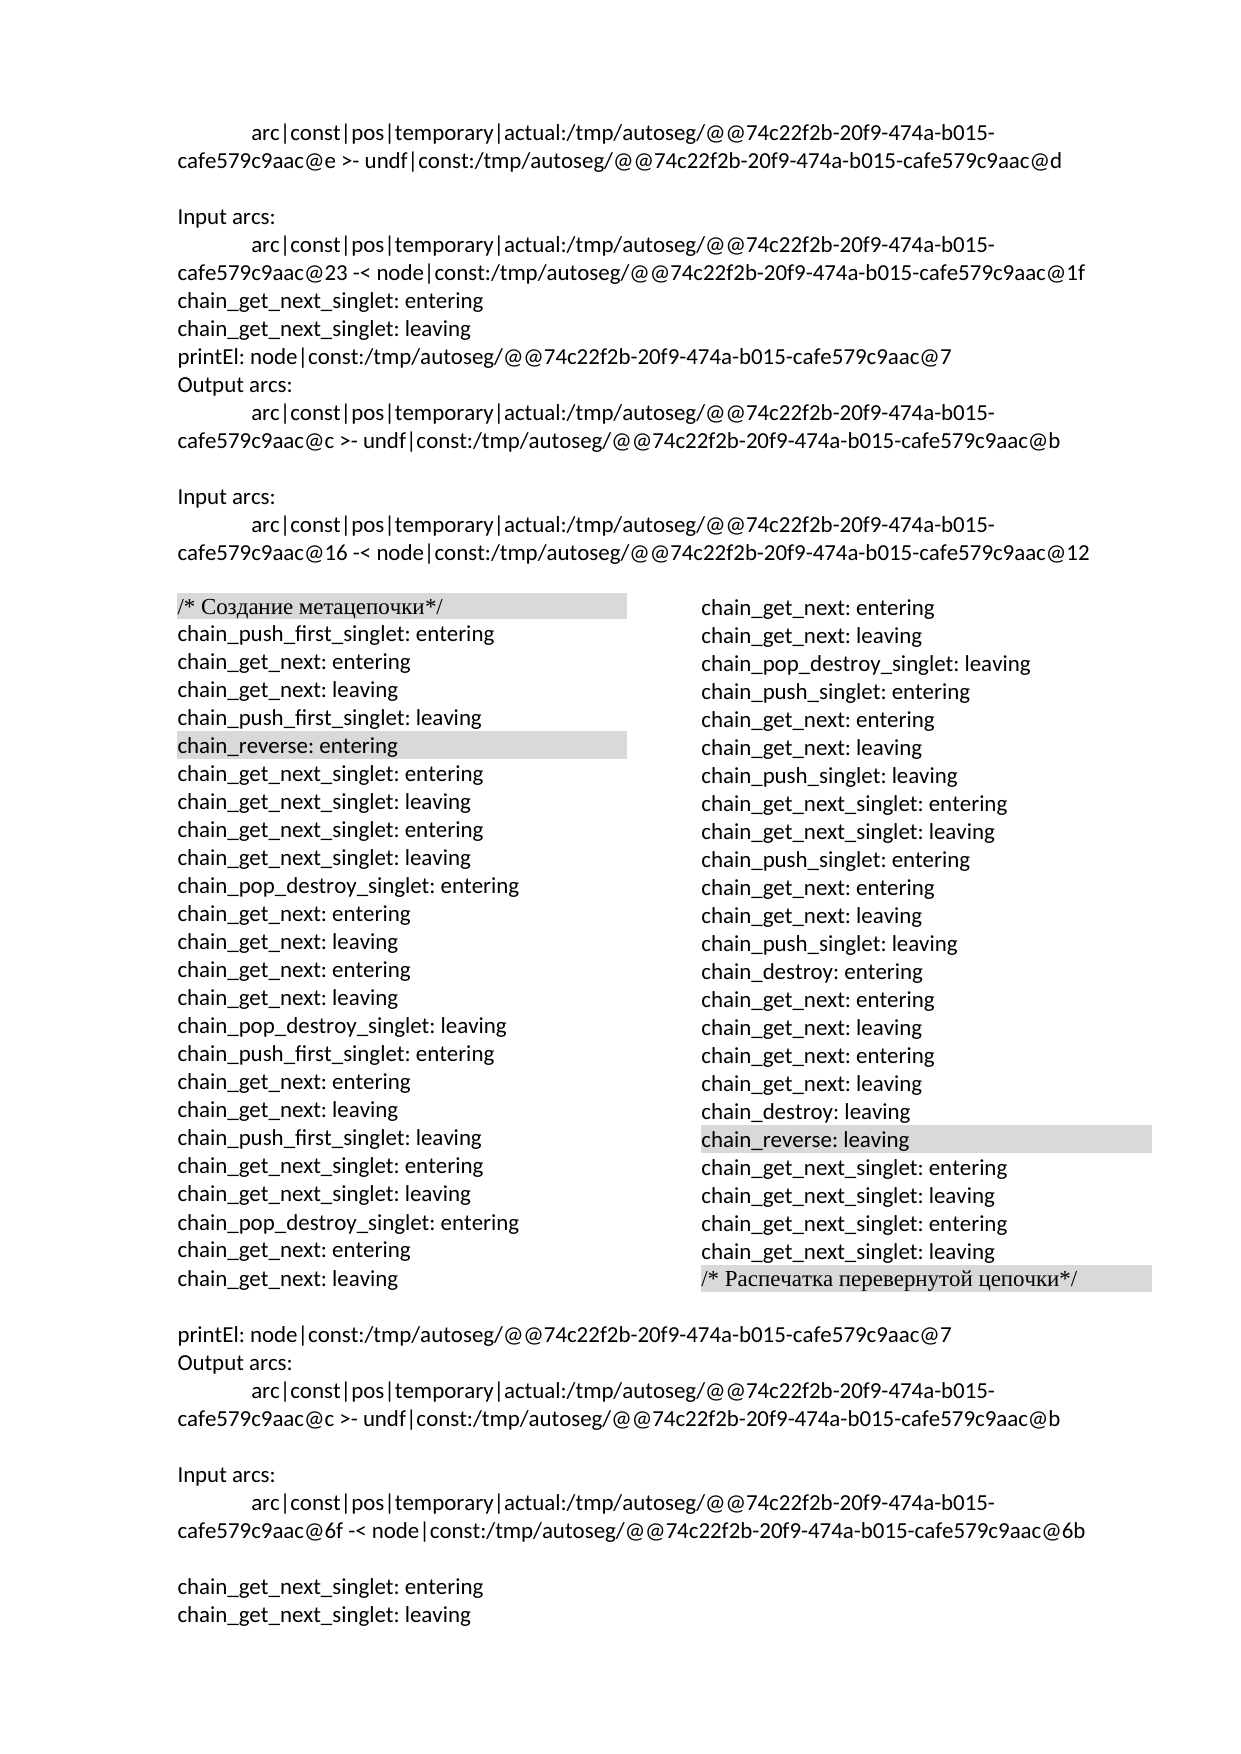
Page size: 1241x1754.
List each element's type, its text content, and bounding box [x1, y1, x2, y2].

text chain_get_next: entering [177, 899, 627, 927]
text /* Распечатка перевернутой цепочки*/ [701, 1265, 1152, 1292]
text chain_pop_destroy_singlet: entering [177, 871, 627, 899]
text Input arcs: [177, 1460, 1152, 1488]
text chain_push_singlet: entering [701, 677, 1152, 705]
text chain_get_next: entering [177, 1067, 627, 1096]
text chain_get_next: entering [701, 593, 1152, 621]
text chain_get_next: leaving [177, 983, 627, 1011]
text chain_get_next_singlet: leaving [177, 843, 627, 871]
text chain_push_singlet: leaving [701, 929, 1152, 957]
text chain_push_singlet: entering [701, 845, 1152, 873]
text chain_get_next: entering [177, 1236, 627, 1264]
text Output arcs: [177, 1348, 1152, 1376]
text chain_get_next: leaving [177, 927, 627, 955]
text chain_push_first_singlet: entering [177, 619, 627, 647]
text Input arcs: [177, 202, 1152, 230]
text chain_reverse: entering [177, 731, 627, 759]
text chain_get_next: entering [701, 985, 1152, 1013]
text chain_get_next_singlet: leaving [701, 1181, 1152, 1209]
text chain_push_first_singlet: entering [177, 1039, 627, 1067]
text arc|const|pos|temporary|actual:/tmp/autoseg/@@74c22f2b-20f9-474a-b015-cafe579c9aac@c >- undf|const:/tmp/autoseg/@@74c22f2b-20f9-474a-b015-cafe579c9aac@b [177, 398, 1152, 454]
text /* Создание метацепочки*/ [177, 593, 627, 619]
text chain_push_first_singlet: leaving [177, 703, 627, 731]
text chain_get_next: leaving [177, 675, 627, 703]
text chain_get_next: entering [177, 647, 627, 675]
text arc|const|pos|temporary|actual:/tmp/autoseg/@@74c22f2b-20f9-474a-b015-cafe579c9aac@c >- undf|const:/tmp/autoseg/@@74c22f2b-20f9-474a-b015-cafe579c9aac@b [177, 1376, 1152, 1432]
text chain_get_next: leaving [177, 1264, 627, 1292]
text chain_get_next_singlet: entering [177, 1152, 627, 1179]
text chain_get_next_singlet: leaving [701, 1237, 1152, 1265]
text printEl: node|const:/tmp/autoseg/@@74c22f2b-20f9-474a-b015-cafe579c9aac@7 [177, 1320, 1152, 1348]
text Output arcs: [177, 370, 1152, 398]
text printEl: node|const:/tmp/autoseg/@@74c22f2b-20f9-474a-b015-cafe579c9aac@7 [177, 342, 1152, 370]
text chain_get_next_singlet: entering [701, 789, 1152, 817]
text chain_get_next: leaving [177, 1096, 627, 1123]
text chain_get_next: leaving [701, 621, 1152, 649]
text chain_pop_destroy_singlet: leaving [177, 1011, 627, 1039]
text chain_get_next: leaving [701, 733, 1152, 761]
text chain_push_singlet: leaving [701, 761, 1152, 789]
text chain_get_next: leaving [701, 1069, 1152, 1097]
text chain_pop_destroy_singlet: entering [177, 1208, 627, 1236]
text chain_destroy: leaving [701, 1097, 1152, 1125]
text chain_reverse: leaving [701, 1125, 1152, 1153]
text chain_get_next: entering [701, 1041, 1152, 1069]
text chain_get_next_singlet: entering [701, 1209, 1152, 1237]
text chain_get_next_singlet: leaving [177, 1179, 627, 1208]
text chain_get_next_singlet: entering [177, 1572, 1152, 1600]
text chain_get_next: leaving [701, 901, 1152, 929]
text chain_get_next: leaving [701, 1013, 1152, 1041]
text chain_destroy: entering [701, 957, 1152, 985]
text chain_get_next_singlet: leaving [701, 817, 1152, 845]
text chain_get_next_singlet: entering [177, 759, 627, 787]
text chain_get_next_singlet: entering [177, 286, 1152, 314]
text chain_get_next_singlet: leaving [177, 1600, 1152, 1628]
text chain_get_next_singlet: entering [177, 815, 627, 843]
text arc|const|pos|temporary|actual:/tmp/autoseg/@@74c22f2b-20f9-474a-b015-cafe579c9aac@6f -< node|const:/tmp/autoseg/@@74c22f2b-20f9-474a-b015-cafe579c9aac@6b [177, 1488, 1152, 1544]
text Input arcs: [177, 482, 1152, 510]
text chain_get_next: entering [701, 873, 1152, 901]
text chain_get_next_singlet: entering [701, 1153, 1152, 1181]
text chain_get_next: entering [177, 955, 627, 983]
text chain_get_next_singlet: leaving [177, 314, 1152, 342]
text chain_push_first_singlet: leaving [177, 1123, 627, 1152]
text chain_get_next_singlet: leaving [177, 787, 627, 815]
text chain_pop_destroy_singlet: leaving [701, 649, 1152, 677]
text chain_get_next: entering [701, 705, 1152, 733]
